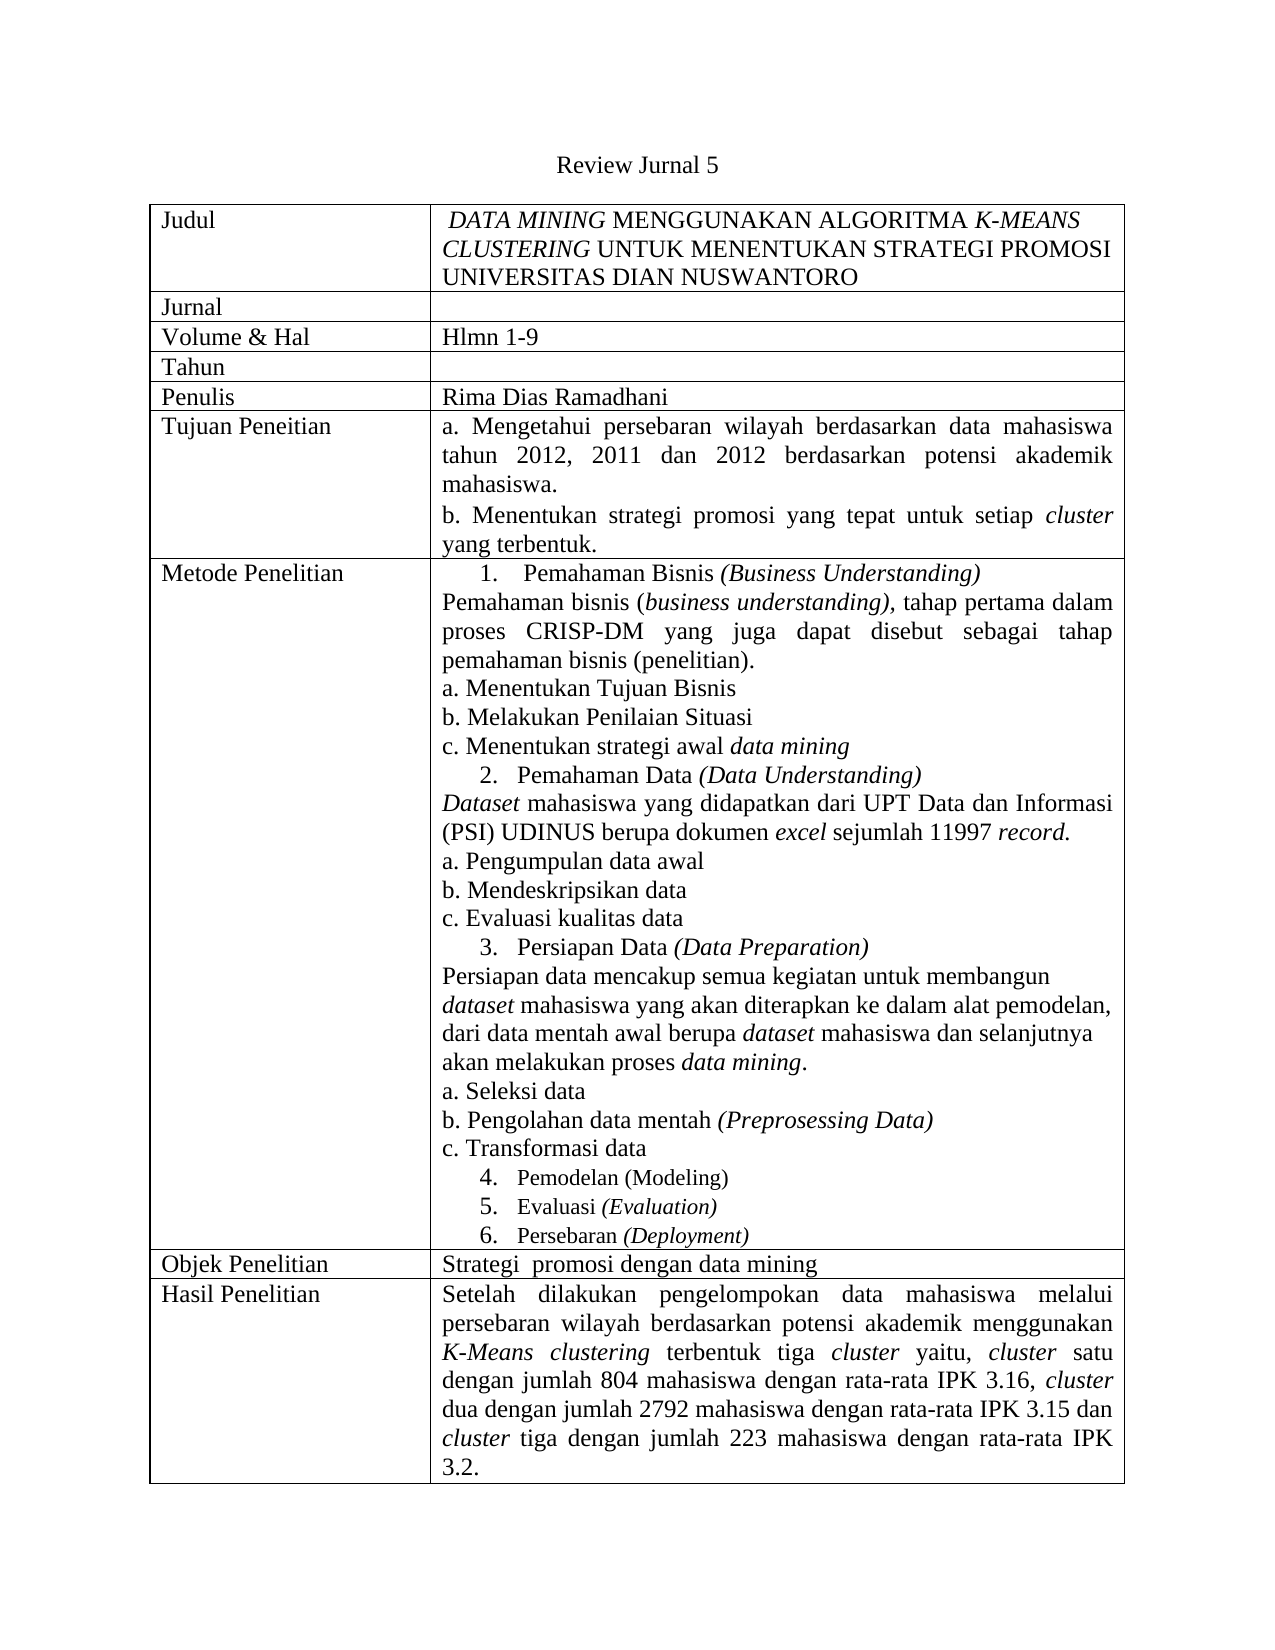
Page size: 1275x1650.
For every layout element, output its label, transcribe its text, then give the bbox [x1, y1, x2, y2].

text Review Jurnal 5 [150, 150, 1125, 179]
table_cell Tahun [151, 352, 430, 381]
table_header Judul [151, 205, 430, 291]
table_cell Strategi promosi dengan data mining [431, 1250, 1124, 1278]
table_cell Rima Dias Ramadhani [431, 382, 1124, 410]
table_cell Pemahaman Bisnis (Business Understanding) Pemahaman bisnis (business understanding), tahap pertama dalam proses CRISP-DM yang juga dapat disebut sebagai tahap pemahaman bisnis (penelitian). a. Menentukan Tujuan Bisnis b. Melakukan Penilaian Situasi c. Menentukan strategi awal data mining Pemahaman Data (Data Understanding) Dataset mahasiswa yang didapatkan dari UPT Data dan Informasi (PSI) UDINUS berupa dokumen excel sejumlah 11997 record. a. Pengumpulan data awal b. Mendeskripsikan data c. Evaluasi kualitas data Persiapan Data (Data Preparation) Persiapan data mencakup semua kegiatan untuk membangun dataset mahasiswa yang akan diterapkan ke dalam alat pemodelan, dari data mentah awal berupa dataset mahasiswa dan selanjutnya akan melakukan proses data mining. a. Seleksi data b. Pengolahan data mentah (Preprosessing Data) c. Transformasi data Pemodelan (Modeling) Evaluasi (Evaluation) Persebaran (Deployment) [431, 559, 1124, 1248]
table_cell Volume & Hal [151, 322, 430, 351]
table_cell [431, 1279, 1124, 1483]
table_cell Hlmn 1-9 [431, 322, 1124, 351]
table_cell Tujuan Peneitian [151, 411, 430, 557]
table_cell [431, 352, 1124, 381]
table_cell a. Mengetahui persebaran wilayah berdasarkan data mahasiswa tahun 2012, 2011 dan 2012 berdasarkan potensi akademik mahasiswa. b. Menentukan strategi promosi yang tepat untuk setiap cluster yang terbentuk. [431, 411, 1124, 557]
table_cell Objek Penelitian [151, 1250, 430, 1278]
table_header DATA MINING MENGGUNAKAN ALGORITMA K-MEANS CLUSTERING UNTUK MENENTUKAN STRATEGI PROMOSI UNIVERSITAS DIAN NUSWANTORO [431, 205, 1124, 291]
table_cell Jurnal [151, 292, 430, 321]
table_cell Metode Penelitian [151, 559, 430, 1248]
table_cell Hasil Penelitian [151, 1279, 430, 1483]
table_cell [431, 292, 1124, 321]
table_cell Penulis [151, 382, 430, 410]
